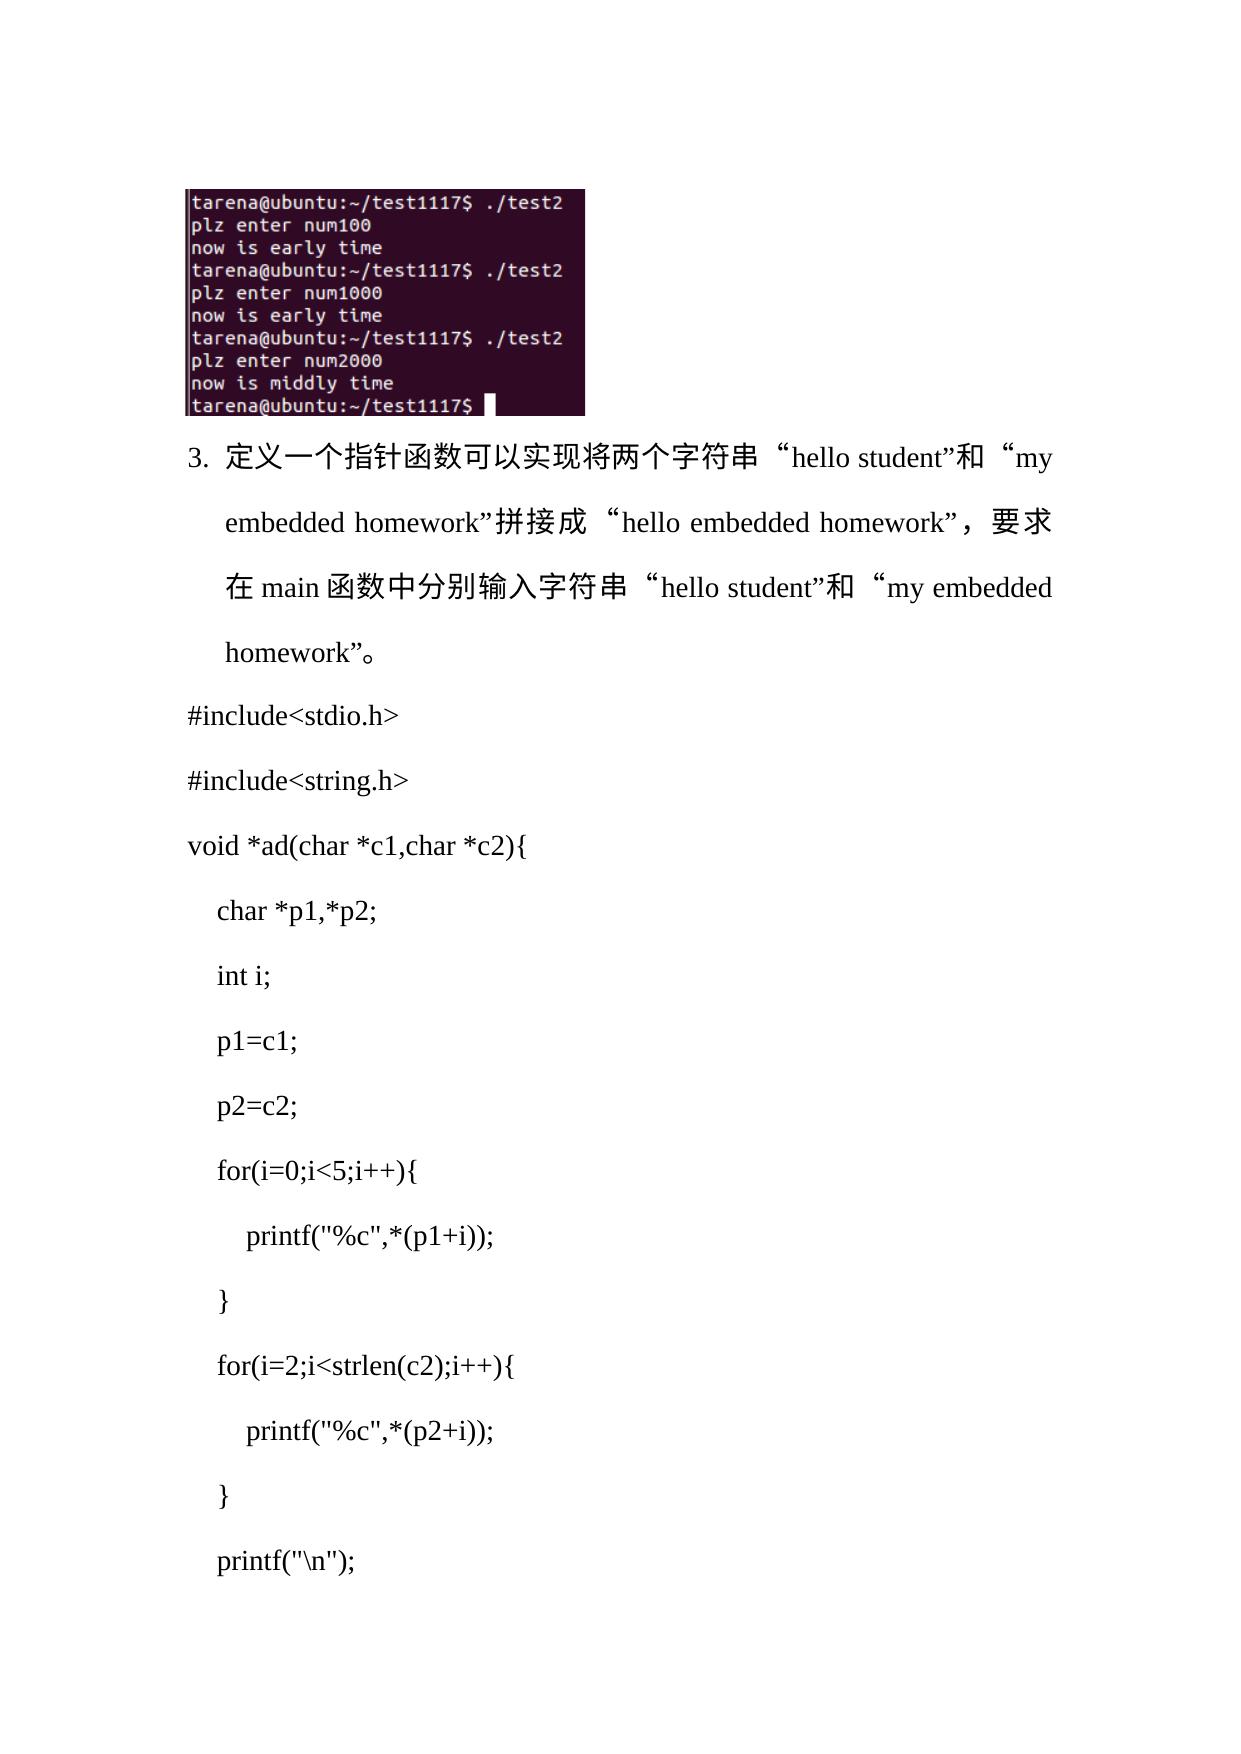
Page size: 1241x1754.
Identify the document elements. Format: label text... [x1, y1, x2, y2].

list int i; [187, 942, 1053, 1007]
list for(i=0;i<5;i++){ [187, 1137, 1053, 1202]
list #include<string.h> [187, 747, 1053, 812]
list p2=c2; [187, 1072, 1053, 1137]
picture [185, 189, 586, 416]
list p1=c1; [187, 1007, 1053, 1072]
list char *p1,*p2; [187, 877, 1053, 942]
list printf("%c",*(p1+i)); [187, 1202, 1053, 1267]
list printf("%c",*(p2+i)); [187, 1397, 1053, 1462]
list } [187, 1267, 1053, 1332]
list } [187, 1462, 1053, 1527]
list printf("\n"); [187, 1527, 1053, 1592]
list 定义一个指针函数可以实现将两个字符串“hello student”和“my embedded homework”拼接成“hello embedded homework”，要求在main函数中分别输入字符串“hello student”和“my embedded homework”。 [187, 162, 1053, 682]
list #include<stdio.h> [187, 682, 1053, 747]
list void *ad(char *c1,char *c2){ [187, 812, 1053, 877]
list for(i=2;i<strlen(c2);i++){ [187, 1332, 1053, 1397]
